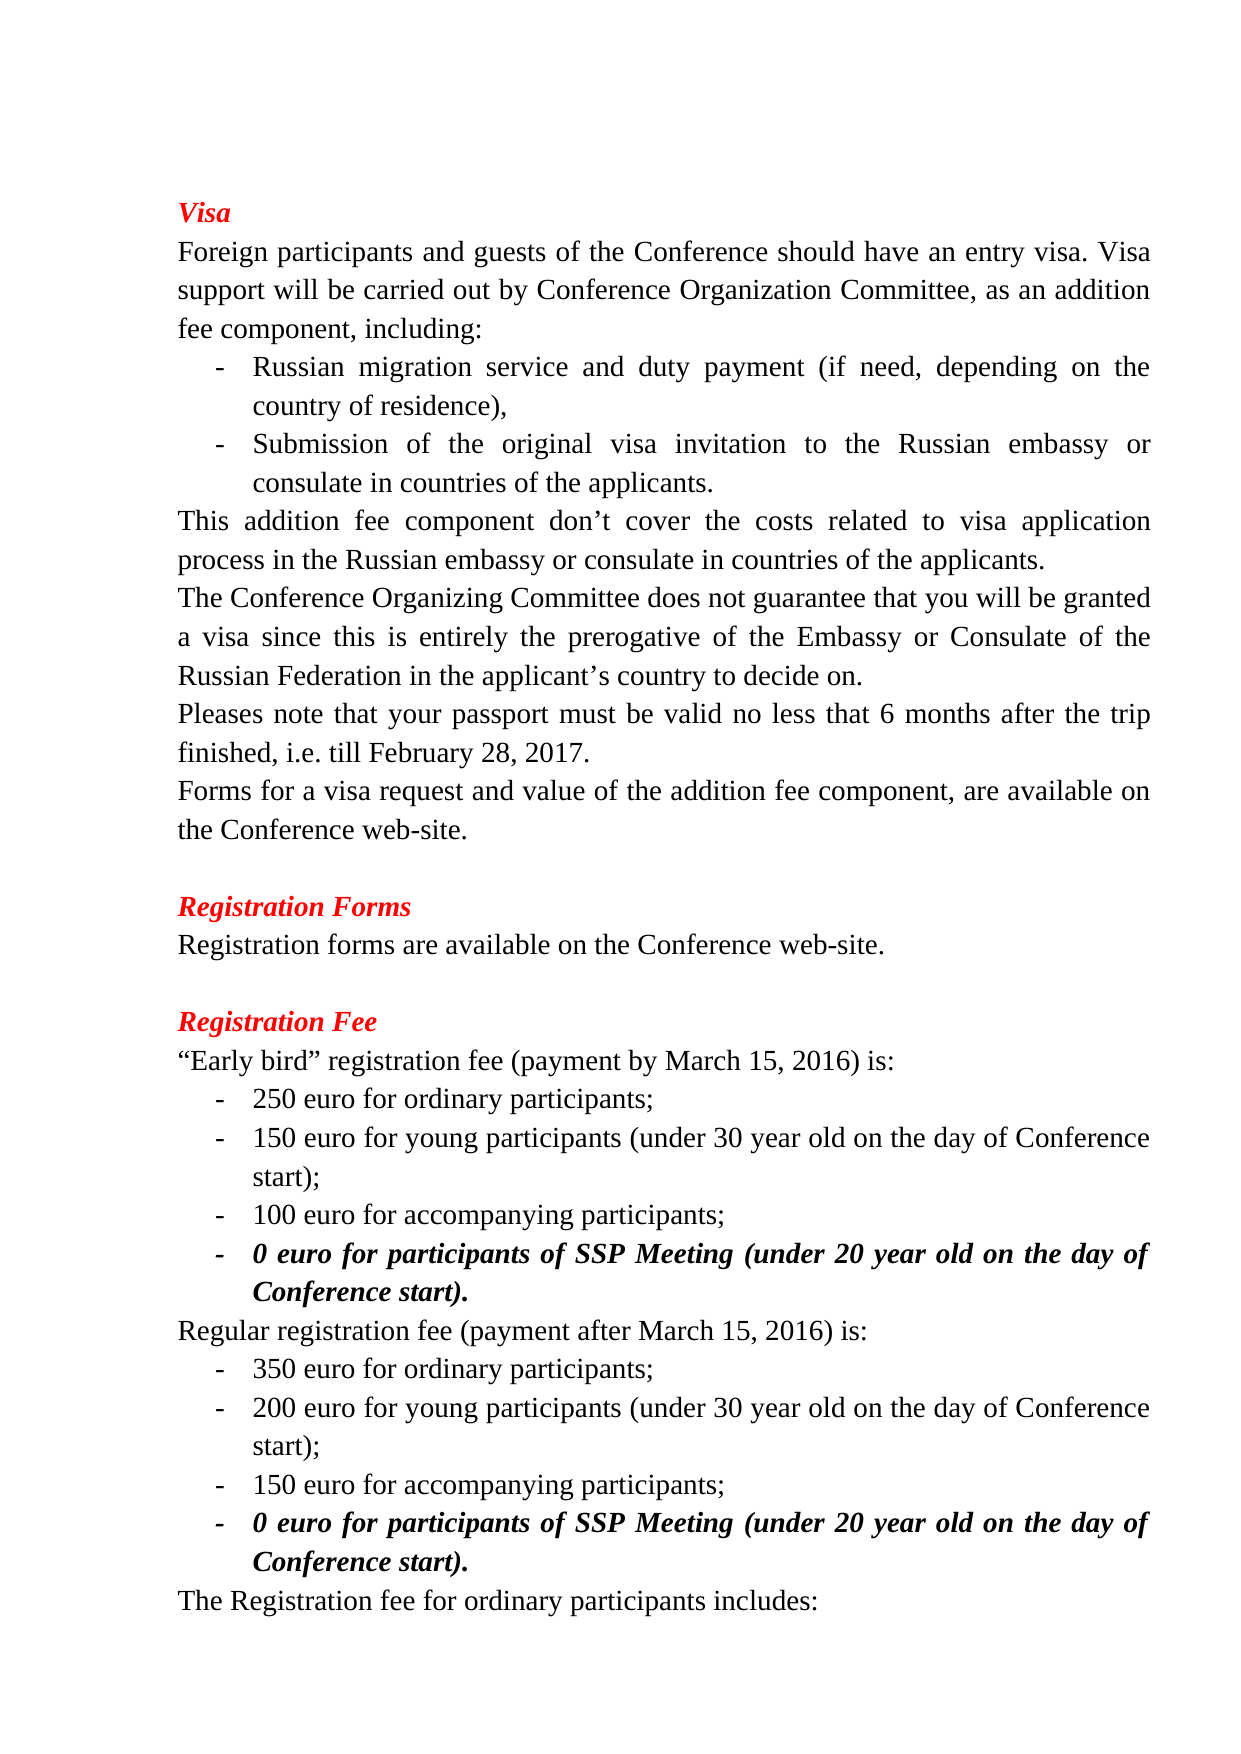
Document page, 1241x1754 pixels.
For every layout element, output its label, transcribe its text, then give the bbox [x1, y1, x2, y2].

list 150 euro for young participants (under 30 year old on the day of Conference start); [215, 1120, 1152, 1192]
text Foreign participants and guests of the Conference should have an entry visa. Visa support will be carried out by Conference Organization Committee, as an addition fee component, including: [177, 234, 1152, 344]
list 0 euro for participants of SSP Meeting (under 20 year old on the day of Conference start). [215, 1236, 1152, 1308]
list 350 euro for ordinary participants; [215, 1351, 1152, 1385]
list 150 euro for accompanying participants; [215, 1467, 1152, 1501]
text The Registration fee for ordinary participants includes: [177, 1583, 1152, 1616]
list 0 euro for participants of SSP Meeting (under 20 year old on the day of Conference start). [215, 1506, 1152, 1578]
text Forms for a visa request and value of the addition fee component, are available on the Conference web-site. [177, 773, 1152, 845]
list Russian migration service and duty payment (if need, depending on the country of residence), [215, 349, 1152, 421]
text “Early bird” registration fee (payment by March 15, 2016) is: [177, 1043, 1152, 1077]
text Regular registration fee (payment after March 15, 2016) is: [177, 1313, 1152, 1346]
text This addition fee component don’t cover the costs related to visa application process in the Russian embassy or consulate in countries of the applicants. [177, 503, 1152, 576]
text Registration Fee [177, 1004, 1152, 1038]
list 200 euro for young participants (under 30 year old on the day of Conference start); [215, 1390, 1152, 1462]
text The Conference Organizing Committee does not guarantee that you will be granted a visa since this is entirely the prerogative of the Embassy or Consulate of the Russian Federation in the applicant’s country to decide on. [177, 581, 1152, 691]
text Pleases note that your passport must be valid no less that 6 months after the trip finished, i.e. till February 28, 2017. [177, 696, 1152, 768]
text Registration Forms [177, 889, 1152, 922]
text Registration forms are available on the Conference web-site. [177, 927, 1152, 961]
list 250 euro for ordinary participants; [215, 1082, 1152, 1115]
text Visa [177, 195, 1152, 229]
list 100 euro for accompanying participants; [215, 1197, 1152, 1231]
list Submission of the original visa invitation to the Russian embassy or consulate in countries of the applicants. [215, 426, 1152, 498]
